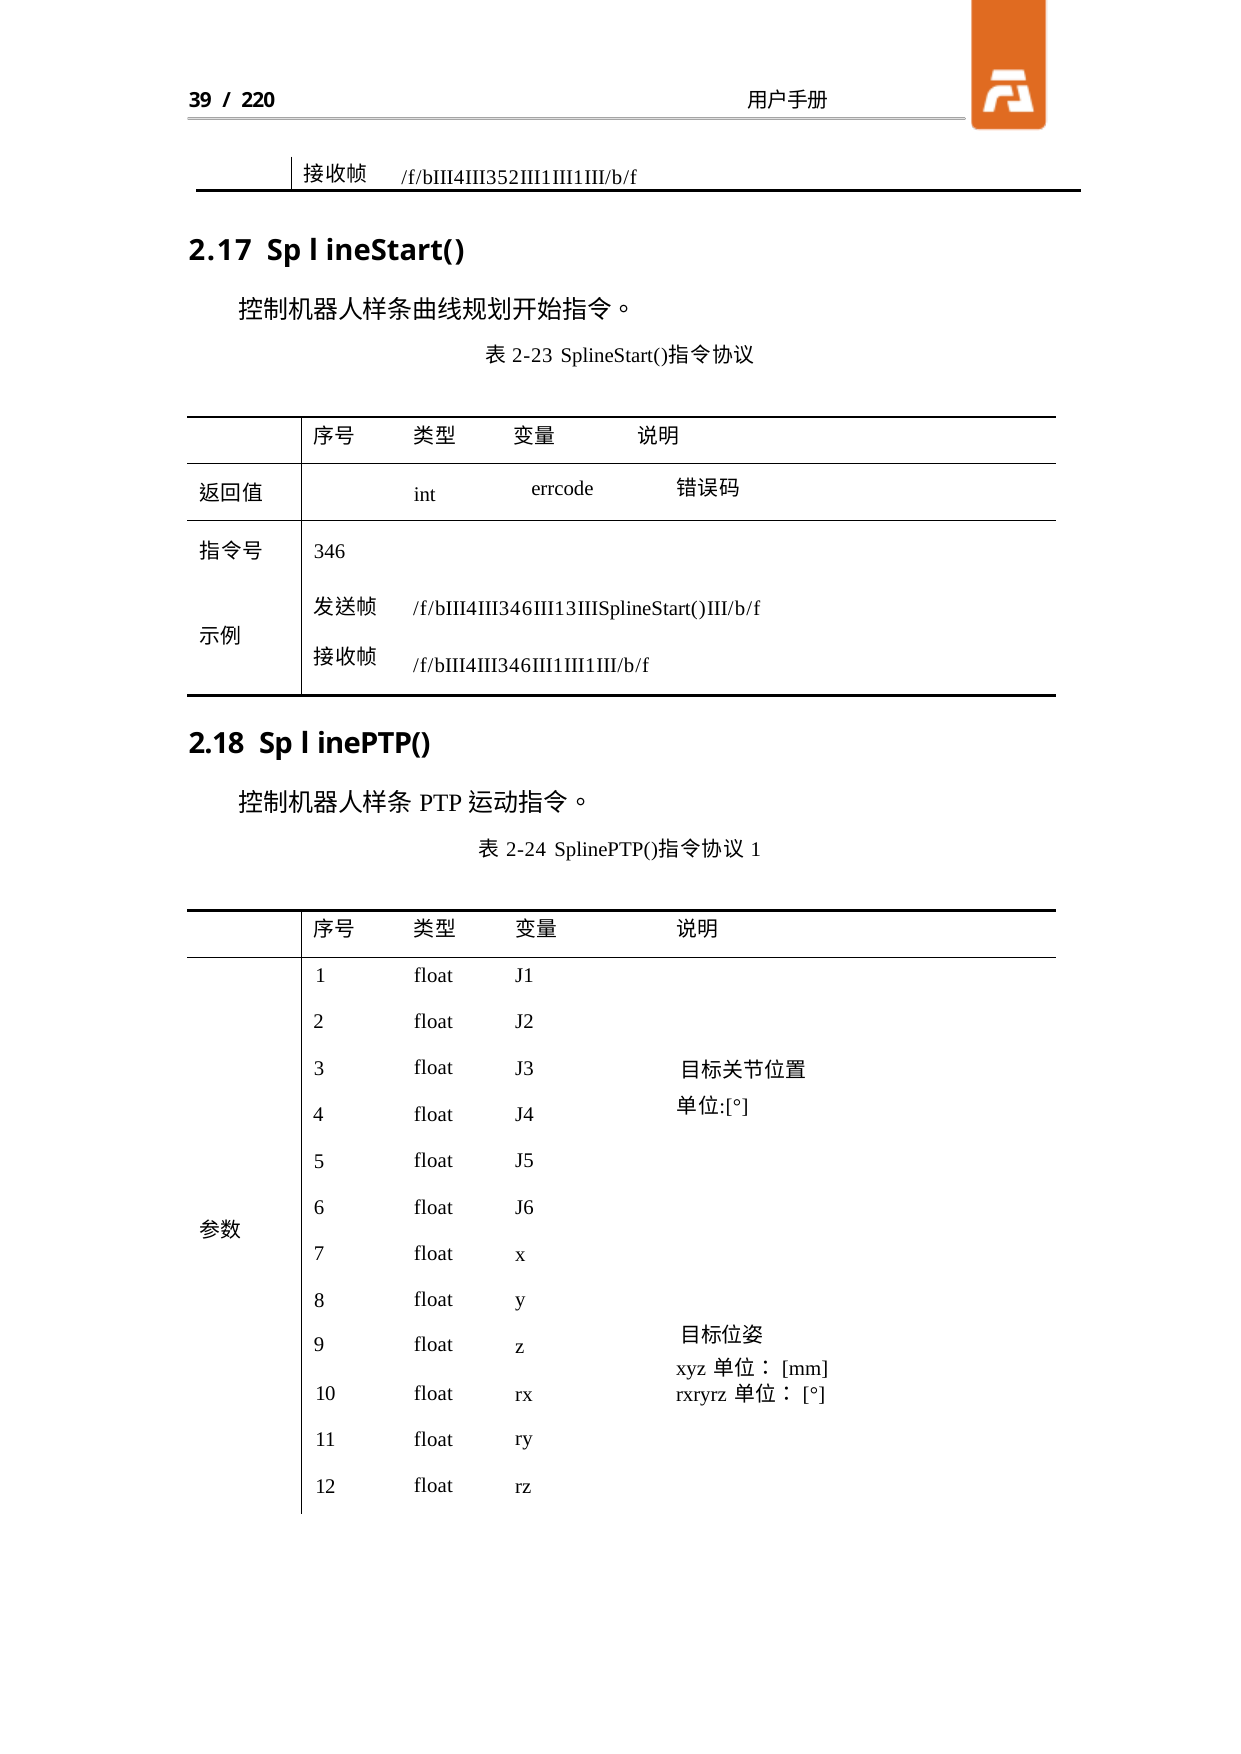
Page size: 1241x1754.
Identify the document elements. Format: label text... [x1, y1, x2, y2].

picture [971, 0, 1049, 131]
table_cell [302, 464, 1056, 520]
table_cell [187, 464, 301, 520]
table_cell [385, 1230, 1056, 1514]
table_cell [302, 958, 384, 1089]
text 表 2-23 SplineStart()指令协议 [485, 344, 1063, 367]
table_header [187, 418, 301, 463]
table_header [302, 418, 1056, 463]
text 2.17 Sp l ineStart() [188, 237, 1063, 267]
text 控制机器人样条曲线规划开始指令。 [238, 297, 1063, 323]
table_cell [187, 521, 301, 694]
text 控制机器人样条 PTP 运动指令。 [238, 790, 1063, 817]
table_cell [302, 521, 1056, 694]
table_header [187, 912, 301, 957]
text /f/bIII4III352III1III1III/b/f [401, 168, 1063, 188]
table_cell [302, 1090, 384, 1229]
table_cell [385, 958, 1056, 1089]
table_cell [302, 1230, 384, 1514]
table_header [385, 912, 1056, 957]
text 2.18 Sp l inePTP() [188, 730, 1063, 760]
text 表 2-24 SplinePTP()指令协议 1 [478, 838, 1063, 861]
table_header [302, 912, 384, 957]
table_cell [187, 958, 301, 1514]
text 接收帧 [303, 165, 391, 186]
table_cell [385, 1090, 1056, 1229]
